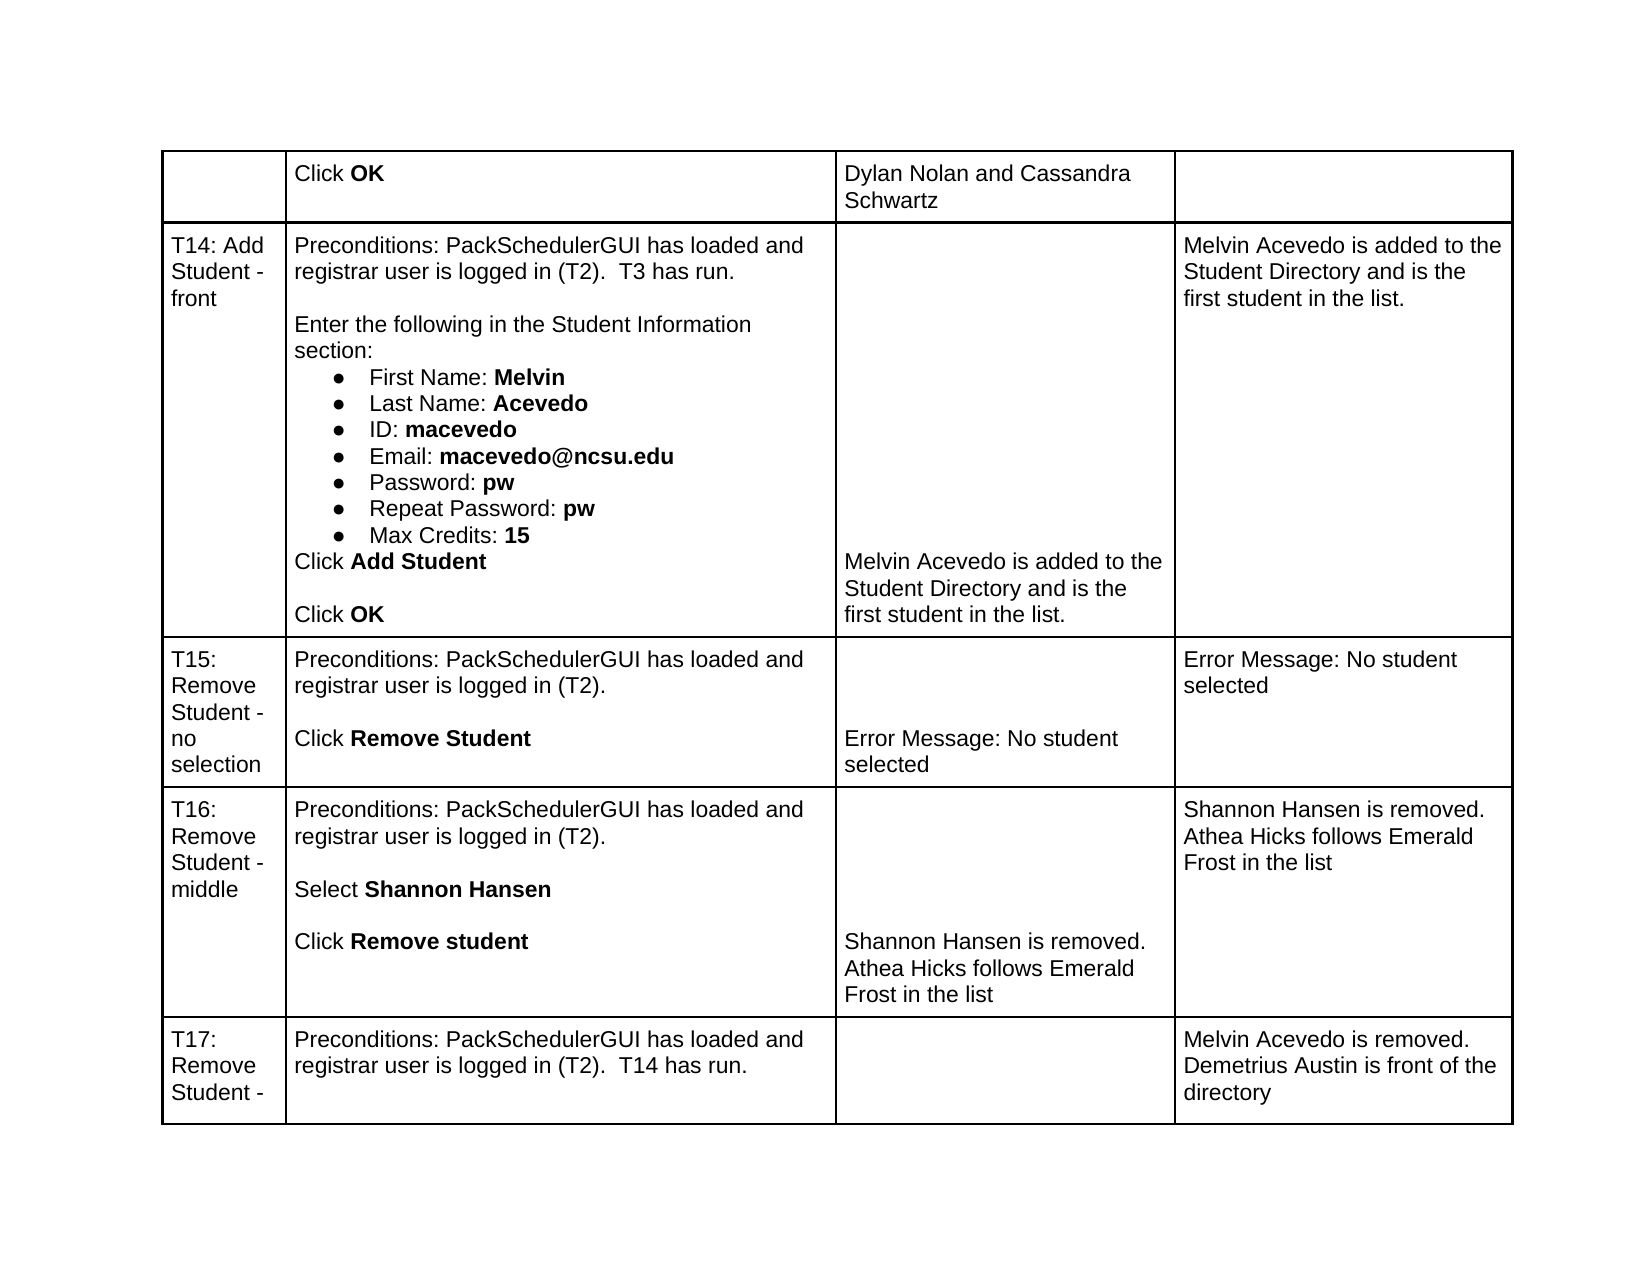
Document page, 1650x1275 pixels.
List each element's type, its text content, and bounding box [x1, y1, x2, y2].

table_cell Preconditions: PackSchedulerGUI has loaded and registrar user is logged in (T2). T3 has run. Enter the following in the Student Information section: First Name: Melvin Last Name: Acevedo ID: macevedo Email: macevedo@ncsu.edu Password: pw Repeat Password: pw Max Credits: 15 Click Add Student Click OK [287, 224, 835, 636]
table_cell T16: Remove Student - middle [164, 788, 285, 1016]
table_cell Error Message: No student selected [1176, 638, 1511, 786]
table_cell Error Message: No student selected [837, 638, 1174, 786]
table_cell Shannon Hansen is removed. Athea Hicks follows Emerald Frost in the list [1176, 788, 1511, 1016]
table_cell Melvin Acevedo is added to the Student Directory and is the first student in the list. [837, 224, 1174, 636]
table_cell Preconditions: PackSchedulerGUI has loaded and registrar user is logged in (T2). Select Shannon Hansen Click Remove student [287, 788, 835, 1016]
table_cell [287, 1018, 835, 1123]
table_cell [837, 152, 1174, 221]
table_cell T15: Remove Student - no selection [164, 638, 285, 786]
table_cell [1176, 152, 1511, 221]
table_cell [164, 152, 285, 221]
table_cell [287, 152, 835, 221]
table_cell Shannon Hansen is removed. Athea Hicks follows Emerald Frost in the list [837, 788, 1174, 1016]
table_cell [1176, 1018, 1511, 1123]
table_cell Melvin Acevedo is added to the Student Directory and is the first student in the list. [1176, 224, 1511, 636]
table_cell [837, 1018, 1174, 1123]
table_cell Preconditions: PackSchedulerGUI has loaded and registrar user is logged in (T2). Click Remove Student [287, 638, 835, 786]
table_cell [164, 1018, 285, 1123]
table_cell T14: Add Student - front [164, 224, 285, 636]
